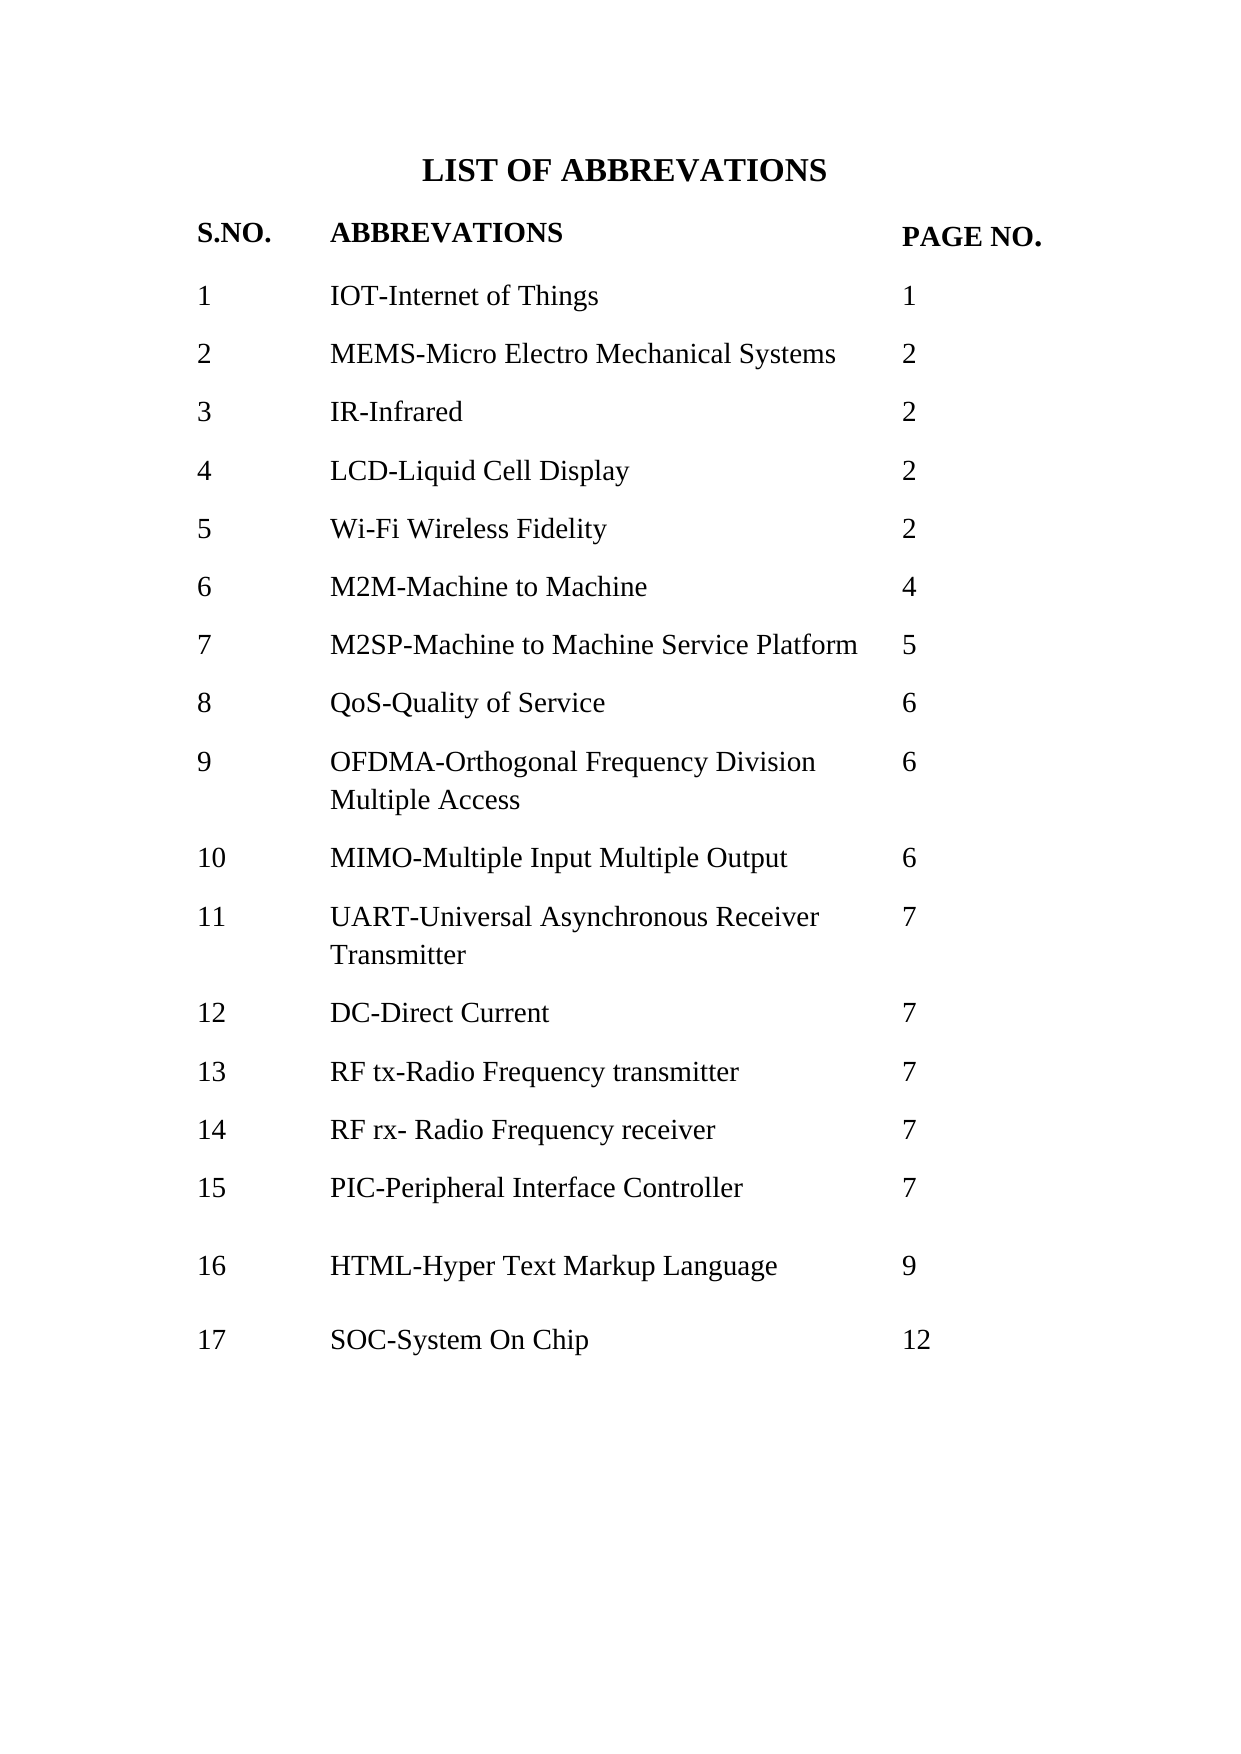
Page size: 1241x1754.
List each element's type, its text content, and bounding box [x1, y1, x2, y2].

table_cell IR-Infrared [319, 394, 891, 453]
table_cell 16 [186, 1249, 319, 1322]
table_cell 17 [186, 1322, 319, 1395]
table_cell 6 [891, 744, 1059, 841]
table_cell RF rx- Radio Frequency receiver [319, 1112, 891, 1170]
table_cell 8 [186, 686, 319, 744]
table_cell RF tx-Radio Frequency transmitter [319, 1054, 891, 1112]
table_cell 7 [891, 1054, 1059, 1112]
table_cell 9 [186, 744, 319, 841]
table_cell 7 [891, 996, 1059, 1054]
table_cell SOC-System On Chip [319, 1322, 891, 1395]
table_cell 7 [891, 1112, 1059, 1170]
table_cell 2 [891, 511, 1059, 569]
table_cell LCD-Liquid Cell Display [319, 453, 891, 511]
table_header PAGE NO. [891, 215, 1059, 278]
table_cell 2 [891, 336, 1059, 394]
table_cell PIC-Peripheral Interface Controller [319, 1170, 891, 1248]
table_cell 2 [891, 453, 1059, 511]
table_cell 4 [891, 569, 1059, 627]
table_cell IOT-Internet of Things [319, 278, 891, 336]
table_cell 2 [891, 394, 1059, 453]
table_cell Wi-Fi Wireless Fidelity [319, 511, 891, 569]
table_cell 5 [891, 627, 1059, 686]
table_cell 13 [186, 1054, 319, 1112]
table_cell UART-Universal Asynchronous Receiver Transmitter [319, 899, 891, 996]
table_cell MEMS-Micro Electro Mechanical Systems [319, 336, 891, 394]
table_cell 6 [891, 686, 1059, 744]
table_cell 7 [186, 627, 319, 686]
table_cell 12 [891, 1322, 1059, 1395]
table_cell 2 [186, 336, 319, 394]
table_cell 1 [891, 278, 1059, 336]
text LIST OF ABBREVATIONS [347, 150, 1087, 188]
table_cell 5 [186, 511, 319, 569]
table_cell 11 [186, 899, 319, 996]
table_cell 15 [186, 1170, 319, 1248]
table_header S.NO. [186, 215, 319, 278]
table_cell 1 [186, 278, 319, 336]
table_cell 6 [891, 841, 1059, 899]
table_cell 7 [891, 1170, 1059, 1248]
table_cell DC-Direct Current [319, 996, 891, 1054]
table_cell 12 [186, 996, 319, 1054]
table_cell 4 [186, 453, 319, 511]
table_cell HTML-Hyper Text Markup Language [319, 1249, 891, 1322]
table_cell MIMO-Multiple Input Multiple Output [319, 841, 891, 899]
table_cell 3 [186, 394, 319, 453]
table_cell 6 [186, 569, 319, 627]
table_cell 9 [891, 1249, 1059, 1322]
table_cell 7 [891, 899, 1059, 996]
table_header ABBREVATIONS [319, 215, 891, 278]
table_cell M2SP-Machine to Machine Service Platform [319, 627, 891, 686]
table_cell M2M-Machine to Machine [319, 569, 891, 627]
table_cell QoS-Quality of Service [319, 686, 891, 744]
table_cell OFDMA-Orthogonal Frequency Division Multiple Access [319, 744, 891, 841]
table_cell 14 [186, 1112, 319, 1170]
table_cell 10 [186, 841, 319, 899]
